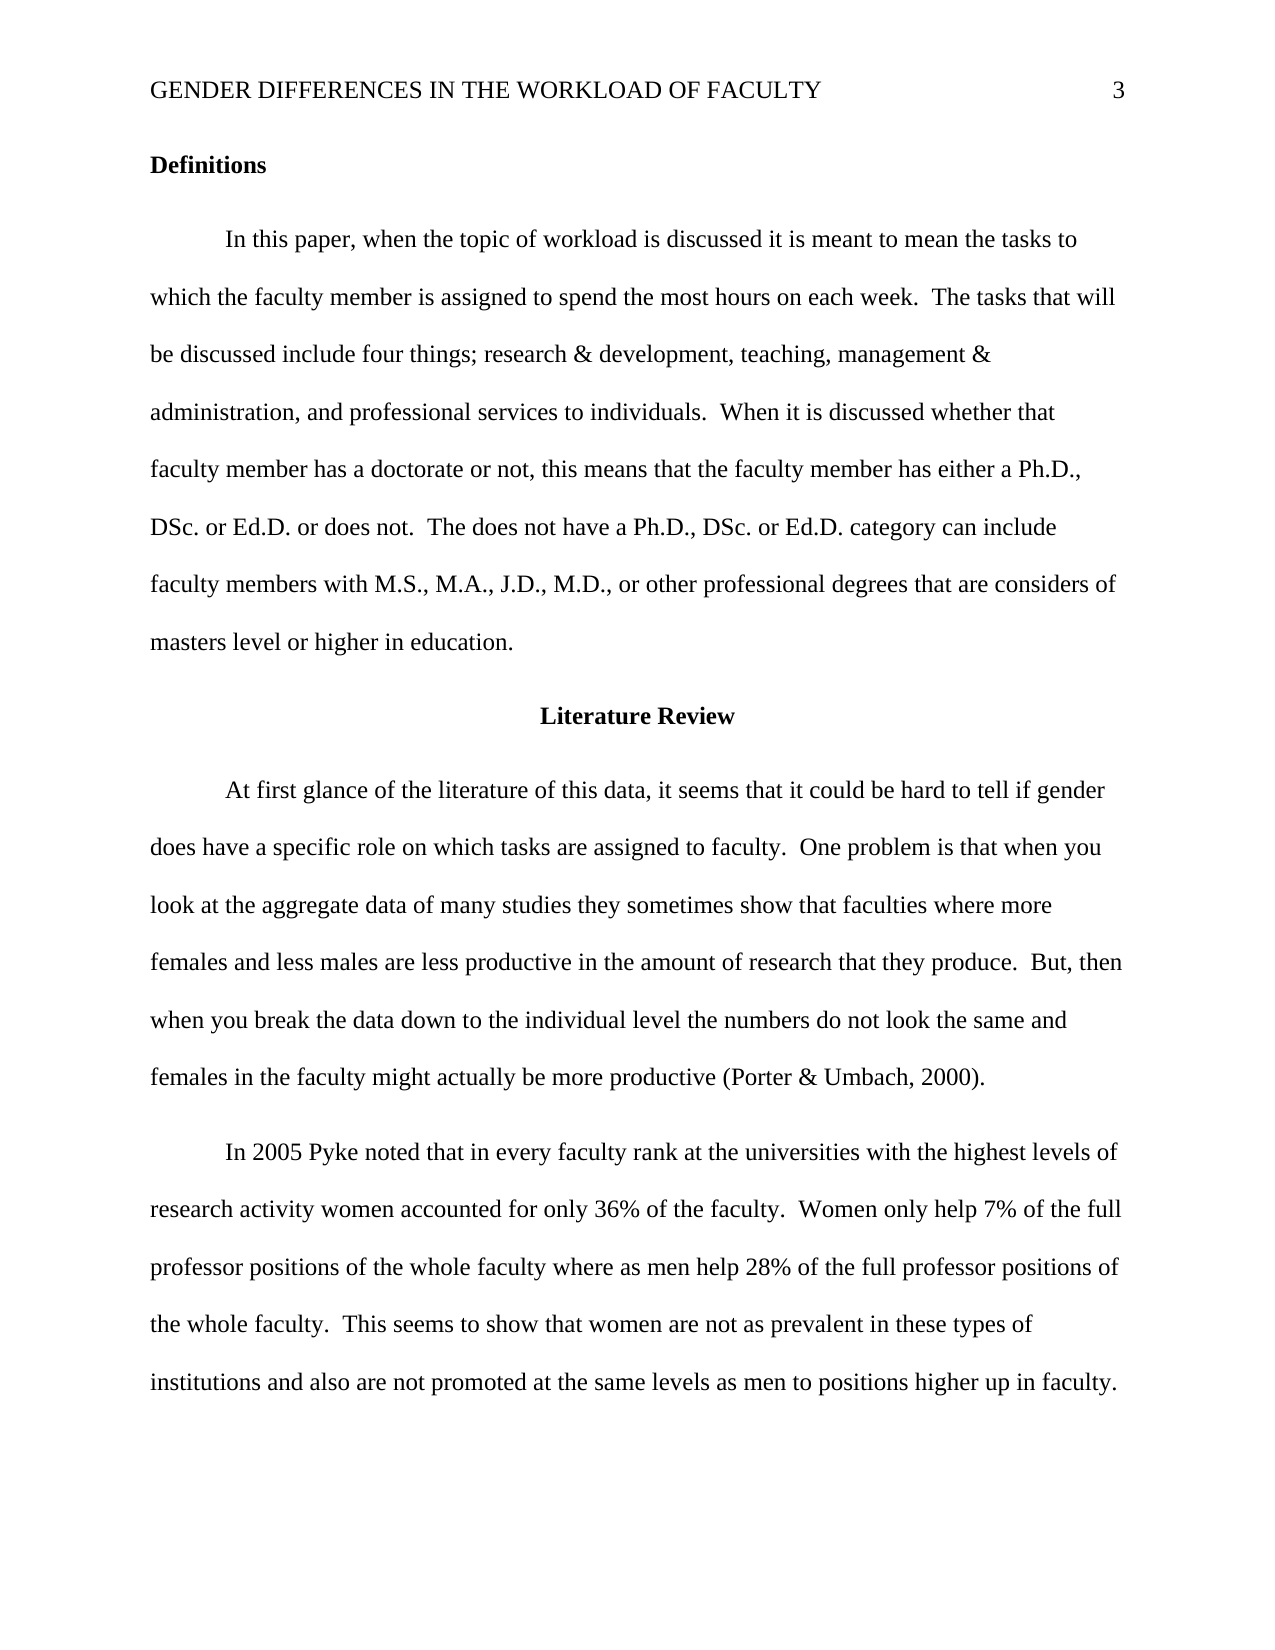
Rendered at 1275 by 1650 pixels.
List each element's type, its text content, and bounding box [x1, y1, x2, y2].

text Literature Review [150, 701, 1125, 729]
text Definitions [150, 150, 1125, 179]
text In 2005 Pyke noted that in every faculty rank at the universities with the highest levels of research activity women accounted for only 36% of the faculty. Women only help 7% of the full professor positions of the whole faculty where as men help 28% of the full professor positions of the whole faculty. This seems to show that women are not as prevalent in these types of institutions and also are not promoted at the same levels as men to positions higher up in faculty. [150, 1137, 1125, 1395]
text In this paper, when the topic of workload is discussed it is meant to mean the tasks to which the faculty member is assigned to spend the most hours on each week. The tasks that will be discussed include four things; research & development, teaching, management & administration, and professional services to individuals. When it is discussed whether that faculty member has a doctorate or not, this means that the faculty member has either a Ph.D., DSc. or Ed.D. or does not. The does not have a Ph.D., DSc. or Ed.D. category can include faculty members with M.S., M.A., J.D., M.D., or other professional degrees that are considers of masters level or higher in education. [150, 224, 1125, 655]
text At first glance of the literature of this data, it seems that it could be hard to tell if gender does have a specific role on which tasks are assigned to faculty. One problem is that when you look at the aggregate data of many studies they sometimes show that faculties where more females and less males are less productive in the amount of research that they produce. But, then when you break the data down to the individual level the numbers do not look the same and females in the faculty might actually be more productive (Porter & Umbach, 2000). [150, 775, 1125, 1091]
